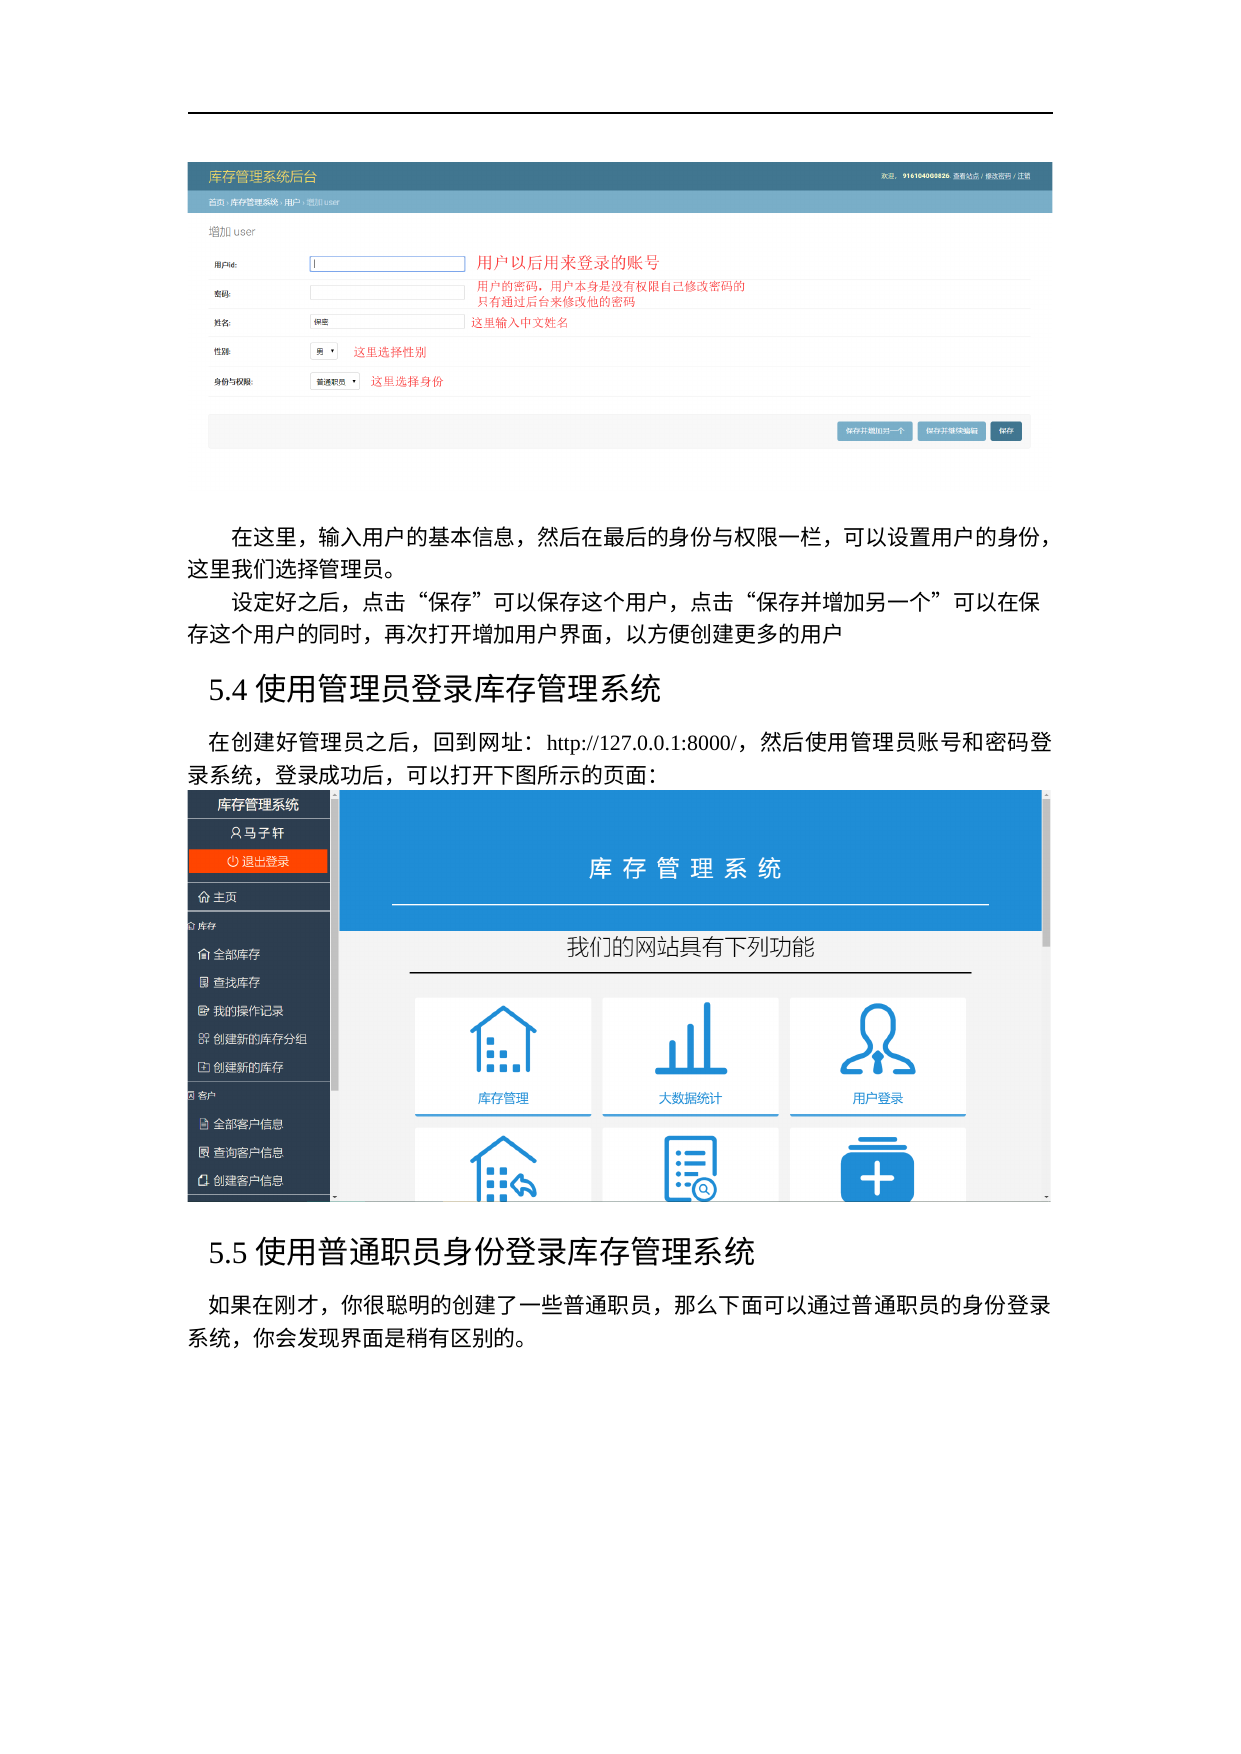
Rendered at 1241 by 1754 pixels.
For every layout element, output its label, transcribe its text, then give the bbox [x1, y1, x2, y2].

text 设定好之后，点击“保存”可以保存这个用户，点击“保存并增加另一个”可以在保存这个用户的同时，再次打开增加用户界面，以方便创建更多的用户 [187, 584, 1053, 649]
text 在创建好管理员之后，回到网址：http://127.0.0.1:8000/，然后使用管理员账号和密码登录系统，登录成功后，可以打开下图所示的页面： [187, 725, 1053, 790]
picture [187, 790, 1051, 1202]
picture [187, 162, 1053, 491]
text 在这里，输入用户的基本信息，然后在最后的身份与权限一栏，可以设置用户的身份，这里我们选择管理员。 [187, 519, 1053, 584]
text 如果在刚才，你很聪明的创建了一些普通职员，那么下面可以通过普通职员的身份登录系统，你会发现界面是稍有区别的。 [187, 1288, 1053, 1353]
subtitle 5.4 使用管理员登录库存管理系统 [187, 655, 1053, 720]
subtitle 5.5 使用普通职员身份登录库存管理系统 [187, 1218, 1053, 1283]
